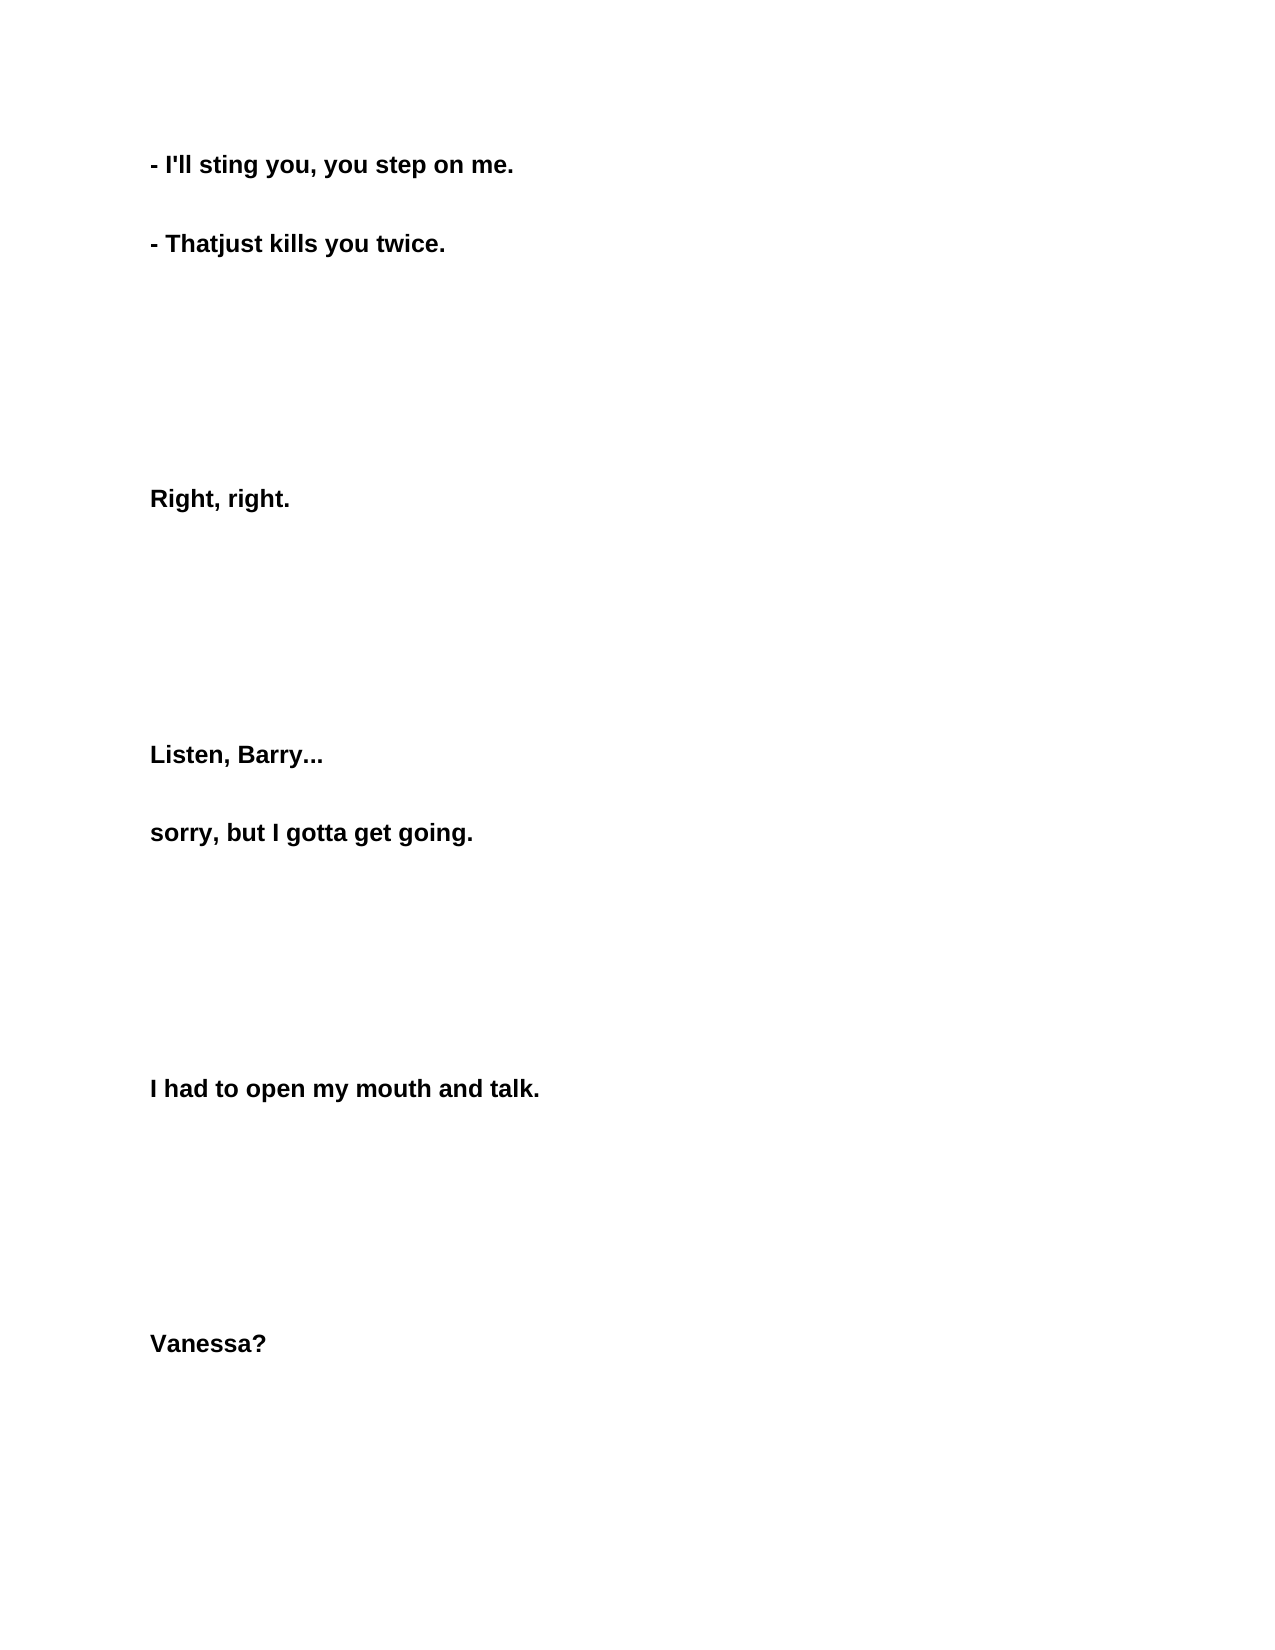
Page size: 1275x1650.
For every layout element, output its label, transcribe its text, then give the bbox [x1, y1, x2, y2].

subtitle - I'll sting you, you step on me. [150, 150, 1125, 179]
subtitle sorry, but I gotta get going. [150, 818, 1125, 847]
subtitle I had to open my mouth and talk. [150, 1074, 1125, 1102]
subtitle Listen, Barry... [150, 739, 1125, 768]
subtitle Right, right. [150, 484, 1125, 513]
subtitle - Thatjust kills you twice. [150, 229, 1125, 257]
subtitle Vanessa? [150, 1329, 1125, 1358]
